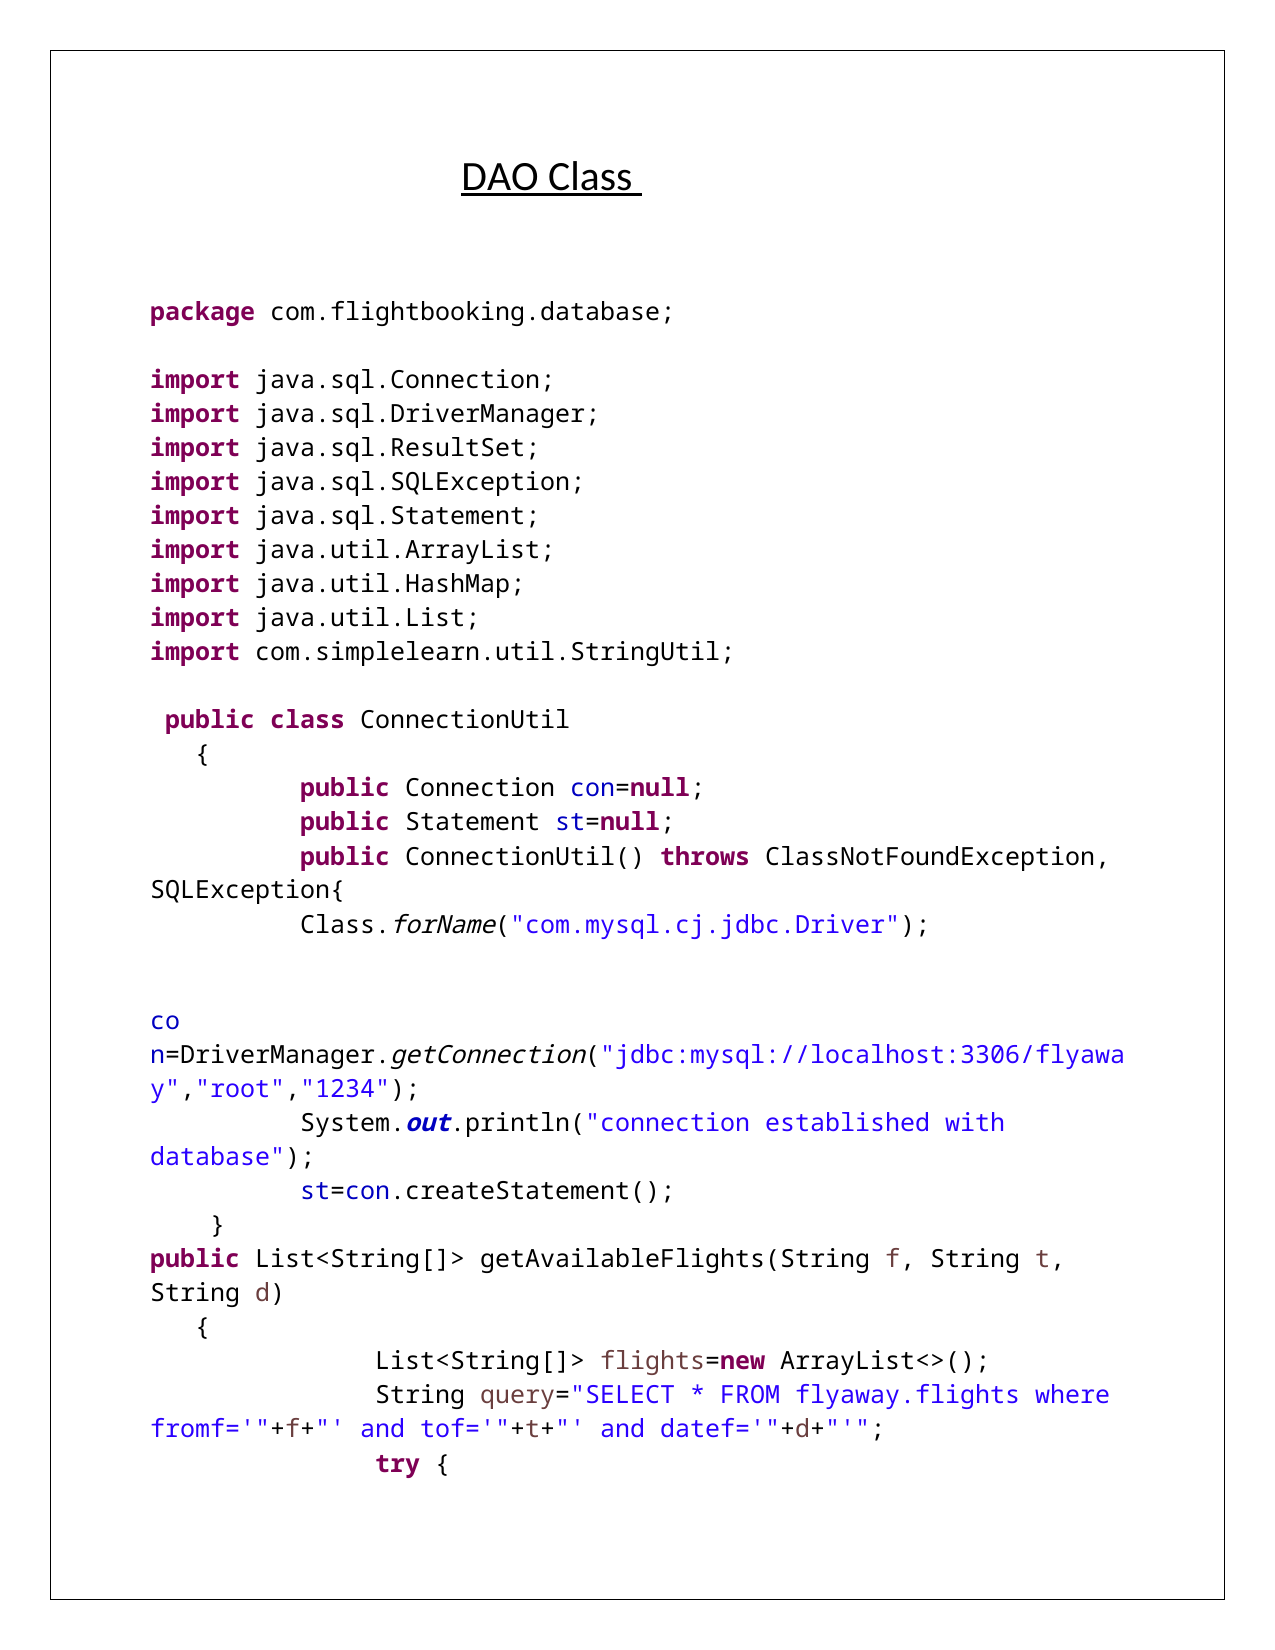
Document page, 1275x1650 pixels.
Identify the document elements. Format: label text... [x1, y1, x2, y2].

text { [150, 1309, 1125, 1343]
text DAO Class [150, 150, 1125, 201]
text import java.sql.Connection; [150, 361, 1125, 395]
text import java.sql.Statement; [150, 497, 1125, 532]
text con=DriverManager.getConnection("jdbc:mysql://localhost:3306/flyaway","root","1234"); [150, 940, 1125, 1104]
text import java.sql.SQLException; [150, 463, 1125, 497]
text } [150, 1207, 1125, 1241]
text import com.simplelearn.util.StringUtil; [150, 634, 1125, 668]
text System.out.println("connection established with database"); [150, 1104, 1125, 1173]
text List<String[]> flights=new ArrayList<>(); [150, 1343, 1125, 1377]
text import java.util.List; [150, 600, 1125, 634]
text public Statement st=null; [150, 804, 1125, 838]
text import java.util.HashMap; [150, 566, 1125, 600]
text String query="SELECT * FROM flyaway.flights where fromf='"+f+"' and tof='"+t+"' and datef='"+d+"'"; [150, 1377, 1125, 1445]
text public Connection con=null; [150, 770, 1125, 804]
text import java.sql.DriverManager; [150, 395, 1125, 429]
text Class.forName("com.mysql.cj.jdbc.Driver"); [150, 906, 1125, 940]
text import java.sql.ResultSet; [150, 429, 1125, 463]
text { [150, 736, 1125, 770]
text public List<String[]> getAvailableFlights(String f, String t, String d) [150, 1241, 1125, 1309]
text st=con.createStatement(); [150, 1173, 1125, 1207]
text package com.flightbooking.database; [150, 293, 1125, 327]
text public class ConnectionUtil [150, 702, 1125, 736]
text public ConnectionUtil() throws ClassNotFoundException, SQLException{ [150, 838, 1125, 906]
text try { [150, 1445, 1125, 1479]
text import java.util.ArrayList; [150, 532, 1125, 566]
